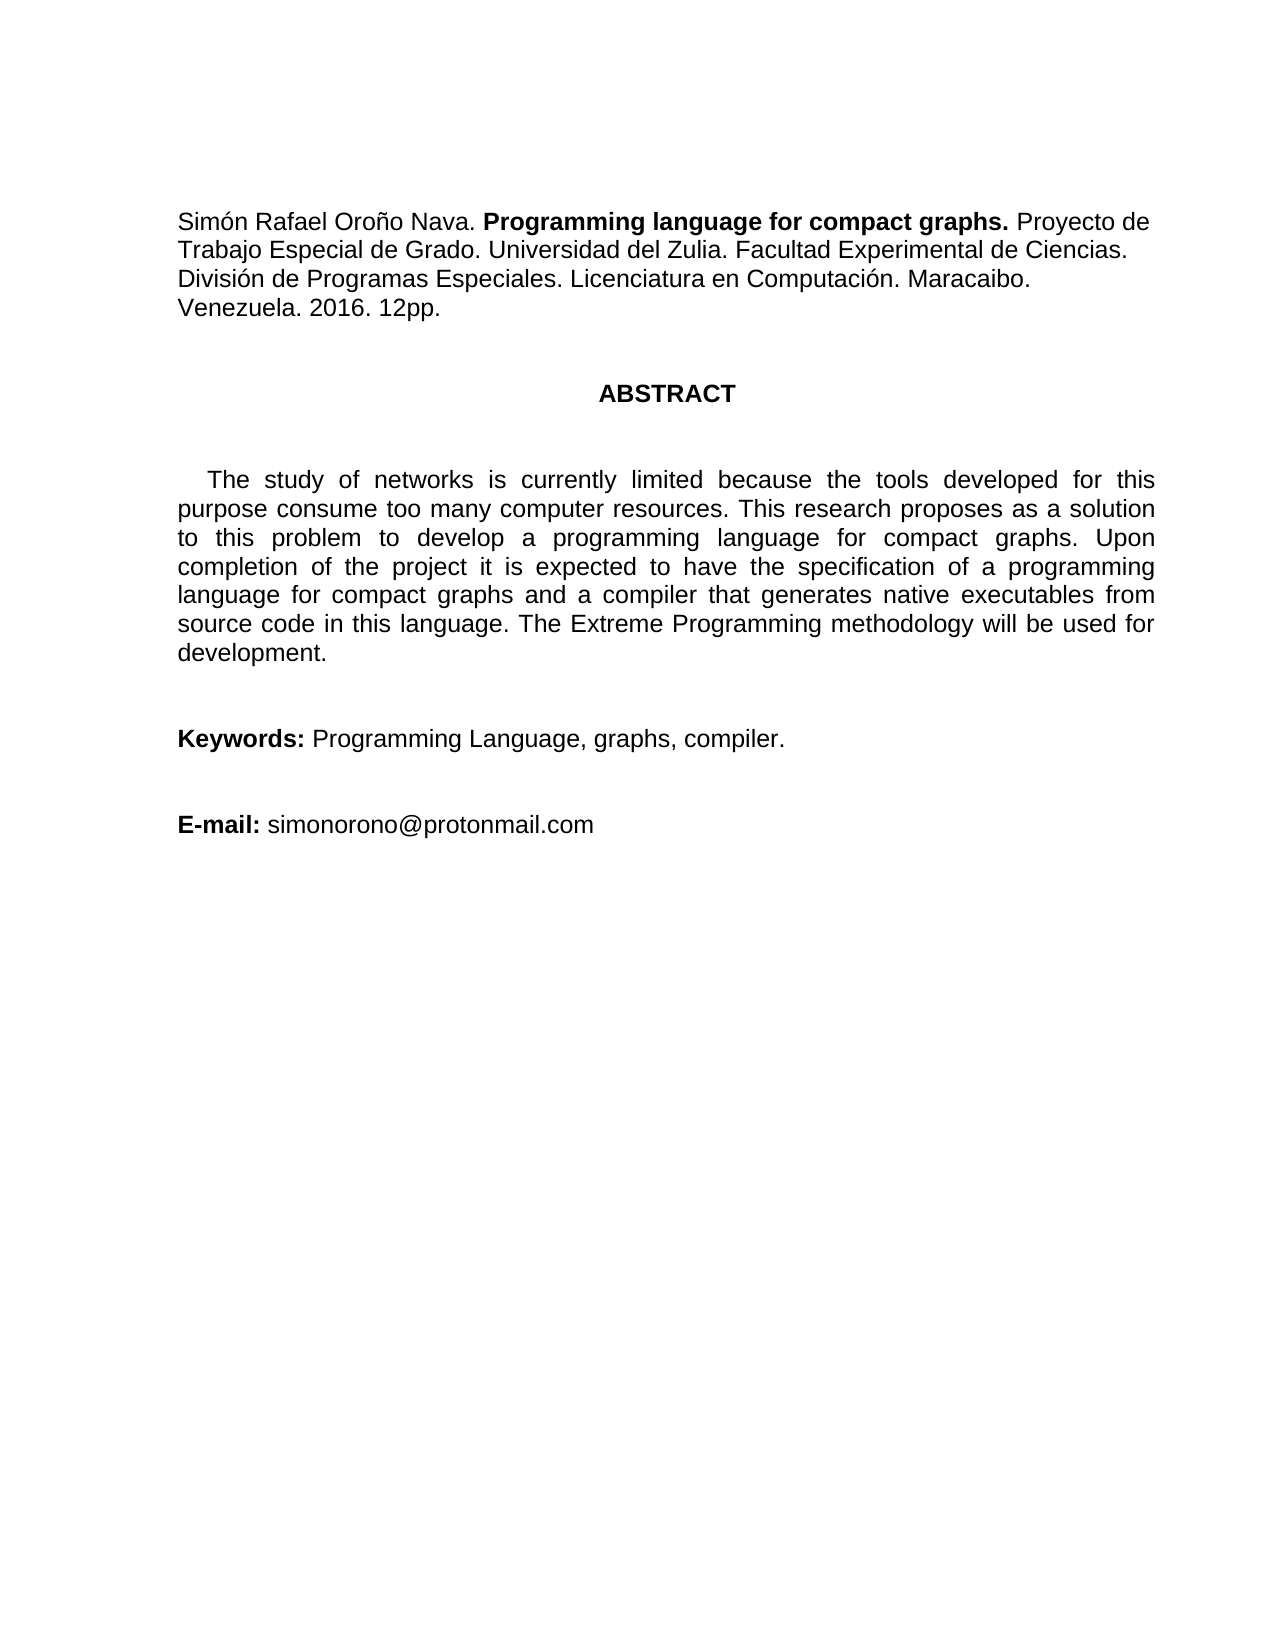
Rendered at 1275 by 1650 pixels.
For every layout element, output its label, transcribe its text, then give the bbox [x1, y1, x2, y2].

text The study of networks is currently limited because the tools developed for this purpose consume too many computer resources. This research proposes as a solution to this problem to develop a programming language for compact graphs. Upon completion of the project it is expected to have the specification of a programming language for compact graphs and a compiler that generates native executables from source code in this language. The Extreme Programming methodology will be used for development. [177, 466, 1157, 667]
text Simón Rafael Oroño Nava. Programming language for compact graphs. Proyecto de Trabajo Especial de Grado. Universidad del Zulia. Facultad Experimental de Ciencias. División de Programas Especiales. Licenciatura en Computación. Maracaibo. Venezuela. 2016. 12pp. [177, 207, 1157, 322]
subtitle ABSTRACT [177, 379, 1157, 408]
text E-mail: simonorono@protonmail.com [177, 811, 1157, 839]
text Keywords: Programming Language, graphs, compiler. [177, 724, 1157, 753]
